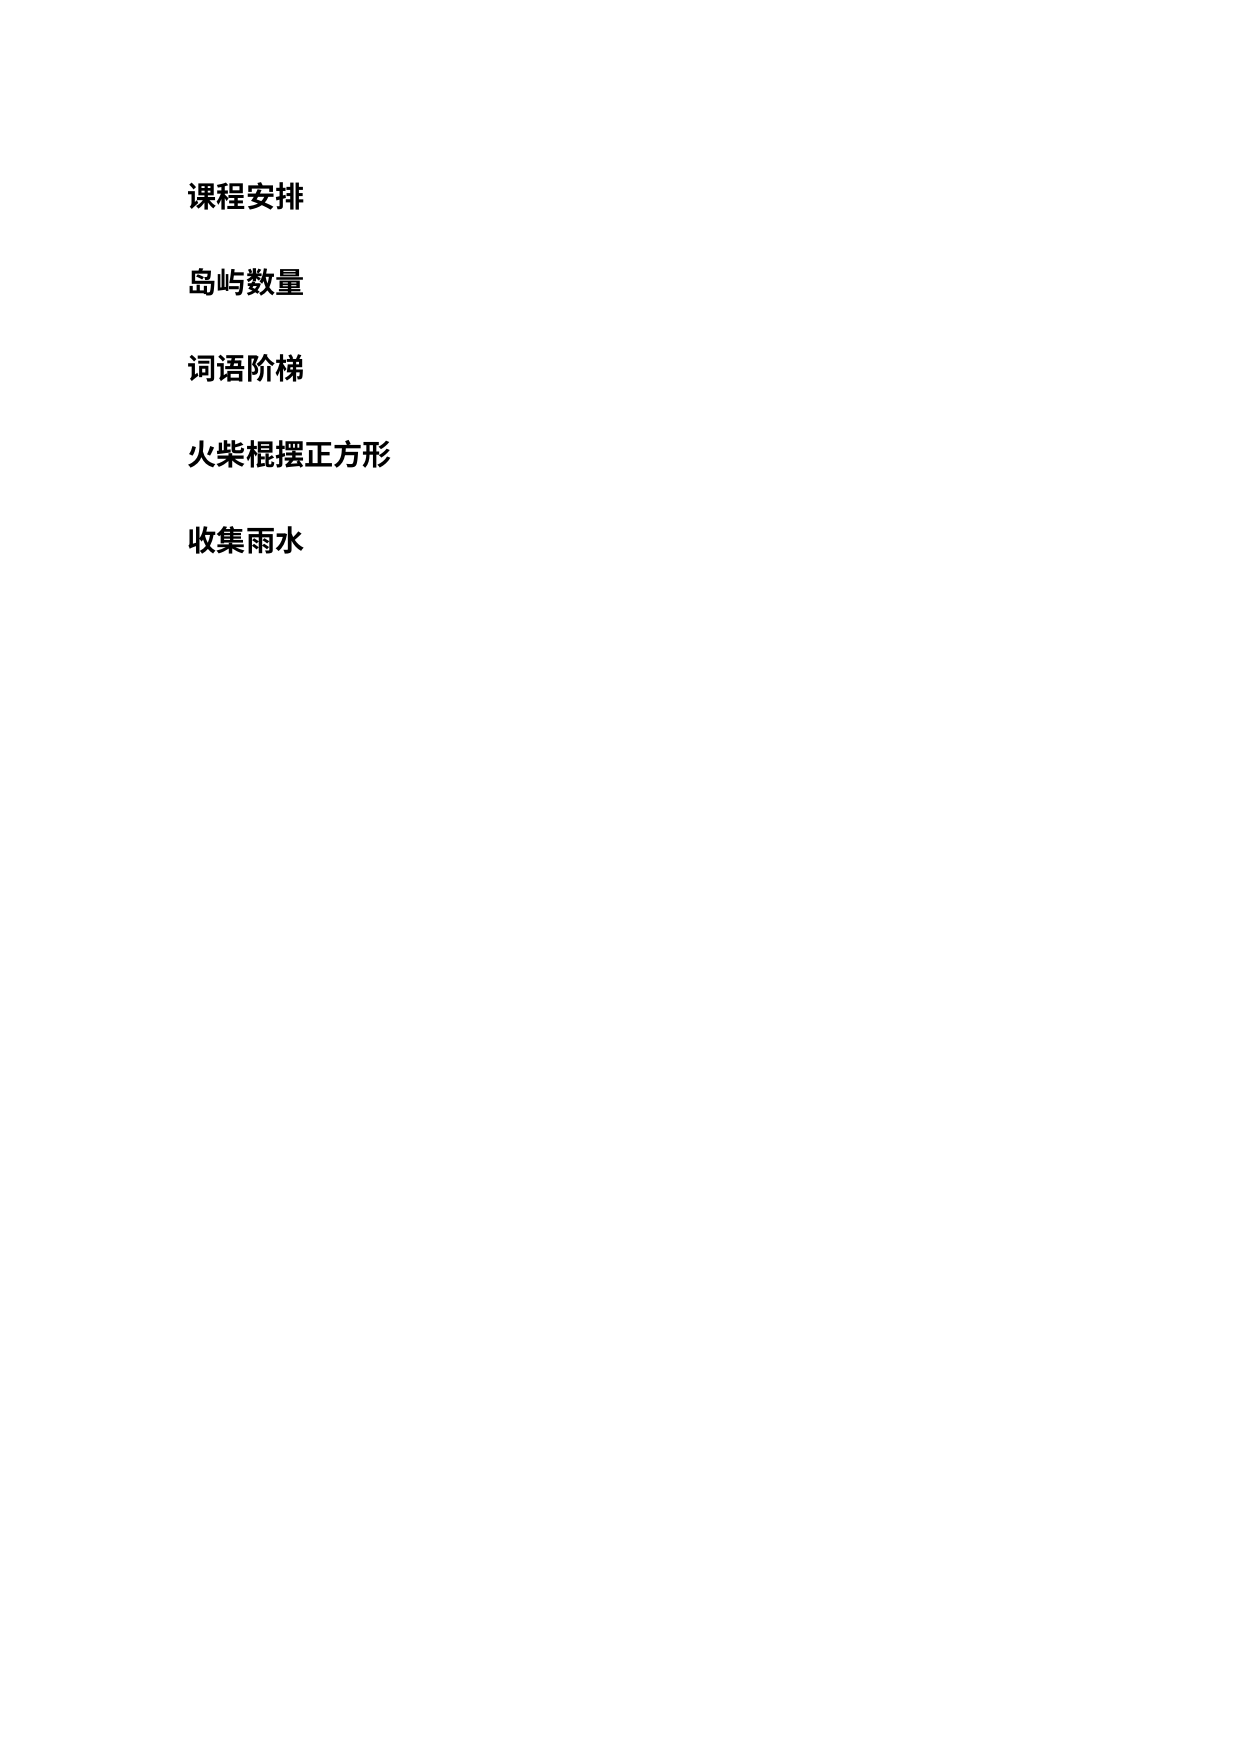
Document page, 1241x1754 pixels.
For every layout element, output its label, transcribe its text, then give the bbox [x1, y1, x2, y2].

subtitle 词语阶梯 [187, 334, 1053, 399]
subtitle 火柴棍摆正方形 [187, 420, 1053, 485]
subtitle 课程安排 [187, 162, 1053, 227]
subtitle 岛屿数量 [187, 248, 1053, 313]
subtitle 收集雨水 [187, 507, 1053, 572]
